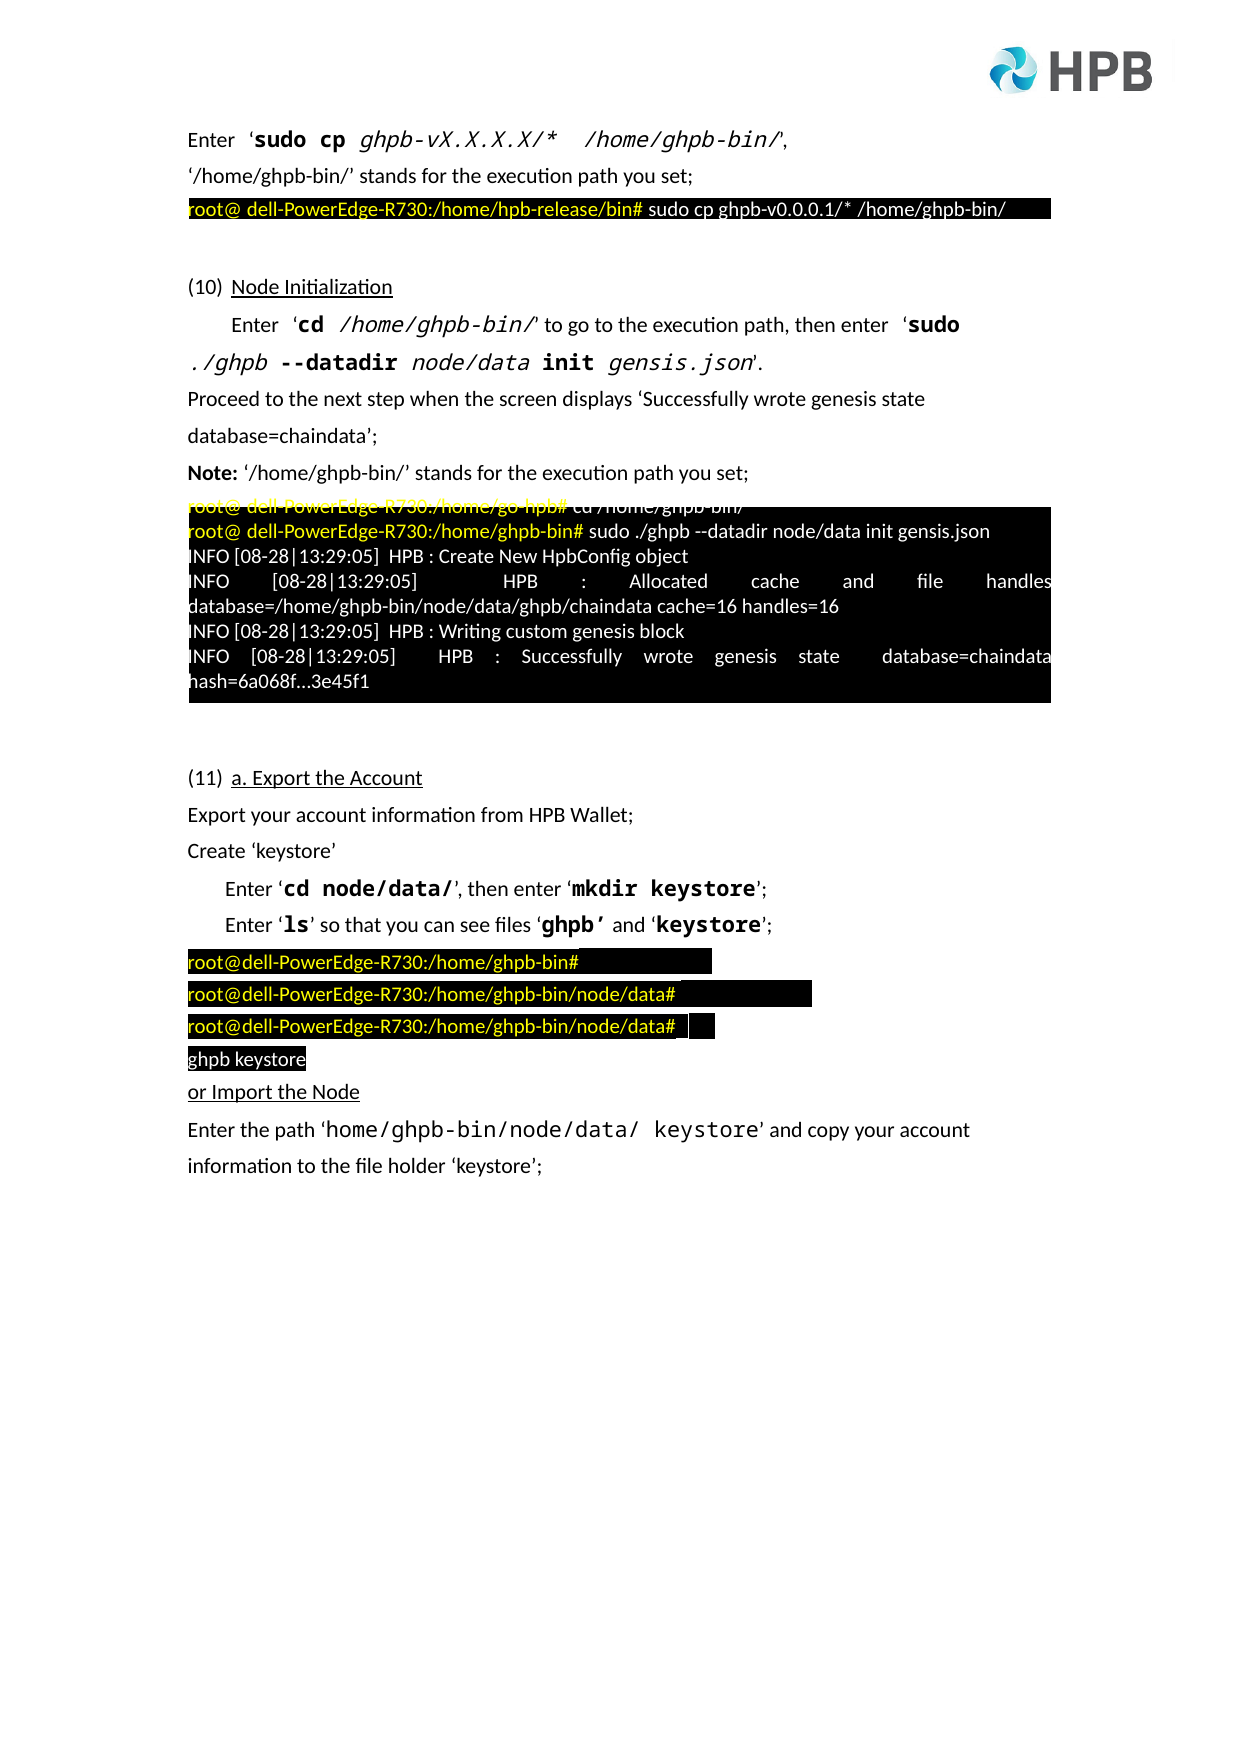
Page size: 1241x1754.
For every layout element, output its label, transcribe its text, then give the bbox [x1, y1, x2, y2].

text root@dell-PowerEdge-R730:/home/ghpb-bin/node/data# mkdir keystore [187, 977, 1053, 1010]
list Node Initialization Enter ‘cd /home/ghpb-bin/’ to go to the execution path, then enter ‘sudo ./ghpb --datadir node/data init gensis.json’. [187, 271, 1053, 378]
text root@dell-PowerEdge-R730:/home/ghpb-bin# cd node/data/ [187, 945, 1053, 977]
list a. Export the Account Export your account information from HPB Wallet; [187, 761, 1053, 831]
picture [977, 39, 1184, 98]
text root@dell-PowerEdge-R730:/home/ghpb-bin/node/data# ls [187, 1010, 1053, 1042]
list Enter ‘ls’ so that you can see files ‘ghpb’ and ‘keystore’; [225, 908, 1053, 941]
list ‘/home/ghpb-bin/’ stands for the execution path you set; [187, 159, 1053, 192]
list or Import the Node Enter the path ‘home/ghpb-bin/node/data/ keystore’ and copy your account information to the file holder ‘keystore’; [187, 1075, 1053, 1219]
list Proceed to the next step when the screen displays ‘Successfully wrote genesis state database=chaindata’; Note: ‘/home/ghpb-bin/’ stands for the execution path you set; [187, 382, 1053, 489]
text ghpb keystore [187, 1042, 1053, 1075]
list Enter ‘cd node/data/’, then enter ‘mkdir keystore’; [225, 871, 1053, 904]
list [187, 123, 1053, 155]
text Create ‘keystore’ [187, 835, 1053, 867]
